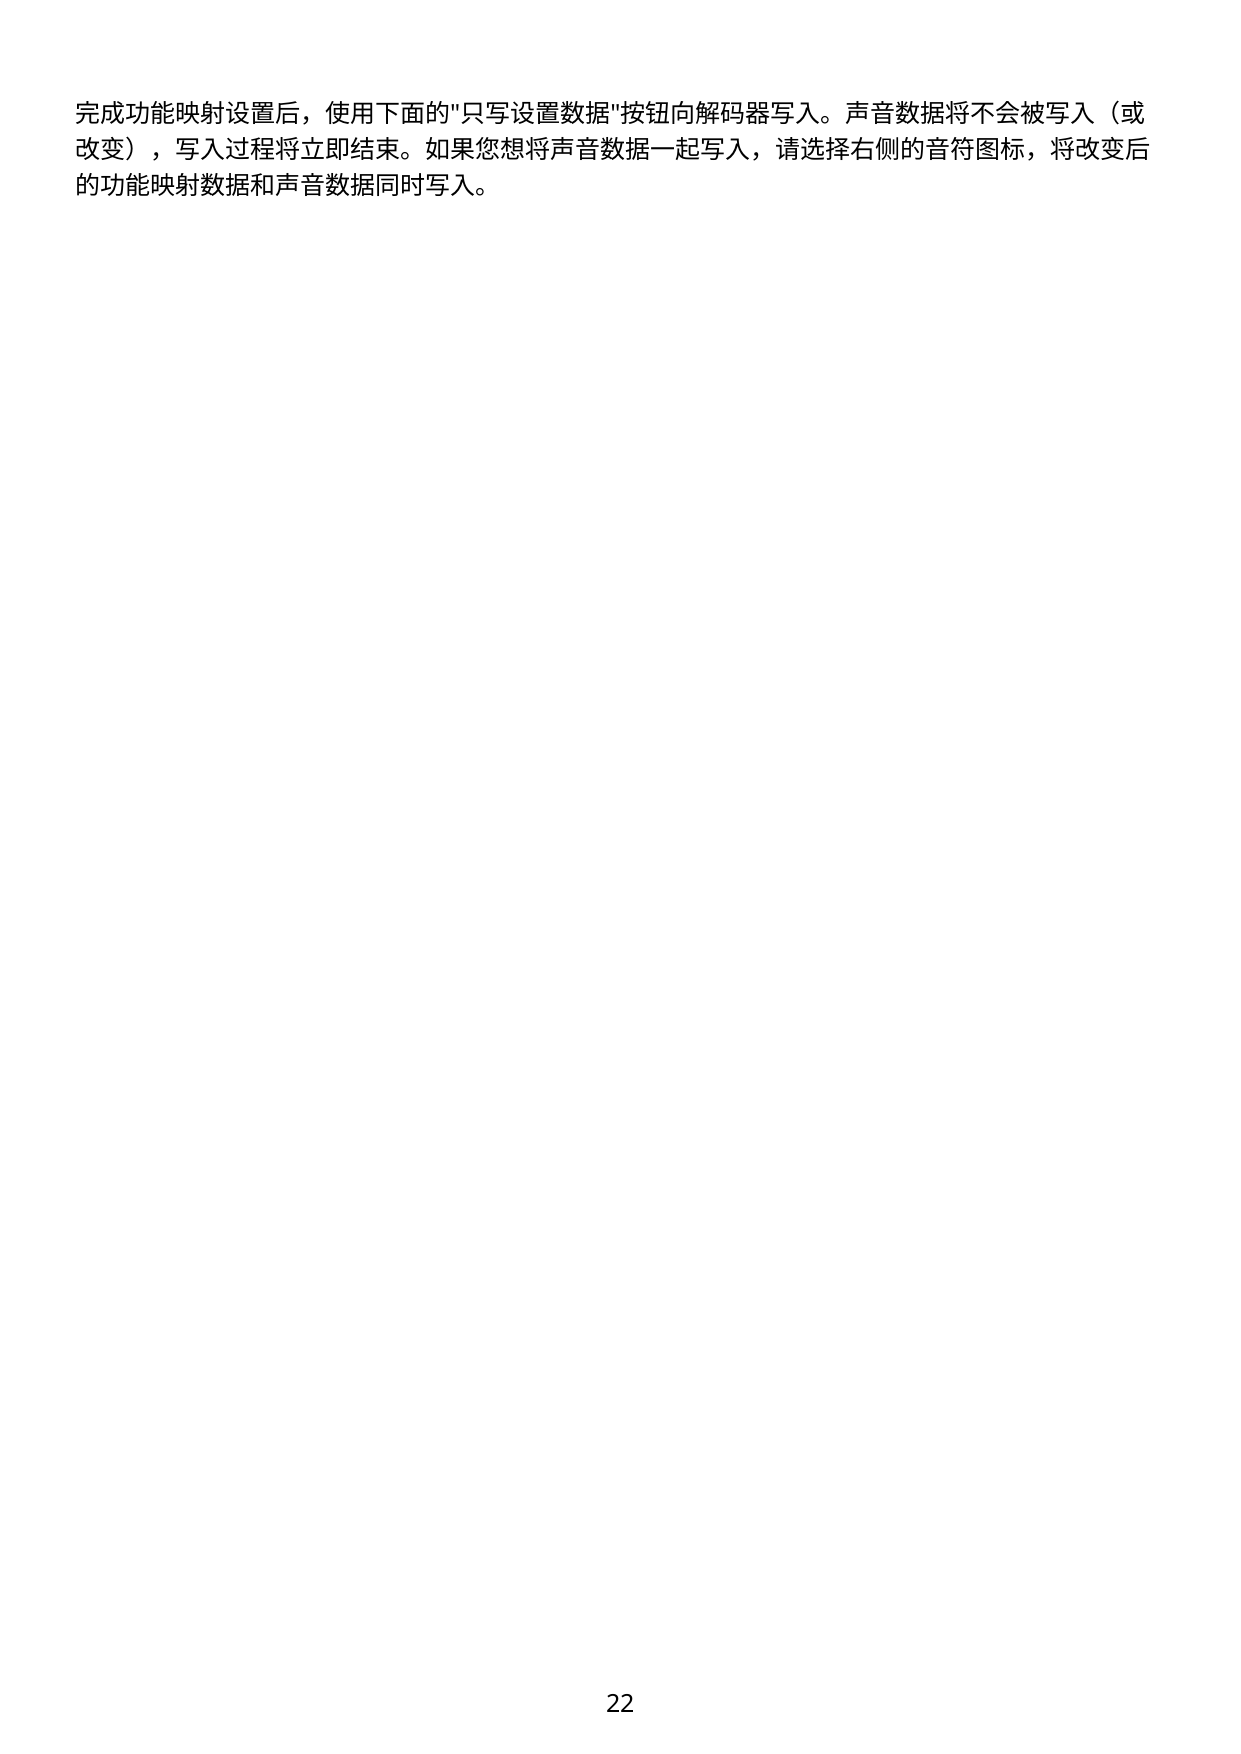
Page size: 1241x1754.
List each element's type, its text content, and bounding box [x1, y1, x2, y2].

text 完成功能映射设置后，使用下面的"只写设置数据"按钮向解码器写入。声音数据将不会被写入（或改变），写入过程将立即结束。如果您想将声音数据一起写入，请选择右侧的音符图标，将改变后的功能映射数据和声音数据同时写入。 [75, 93, 1165, 202]
